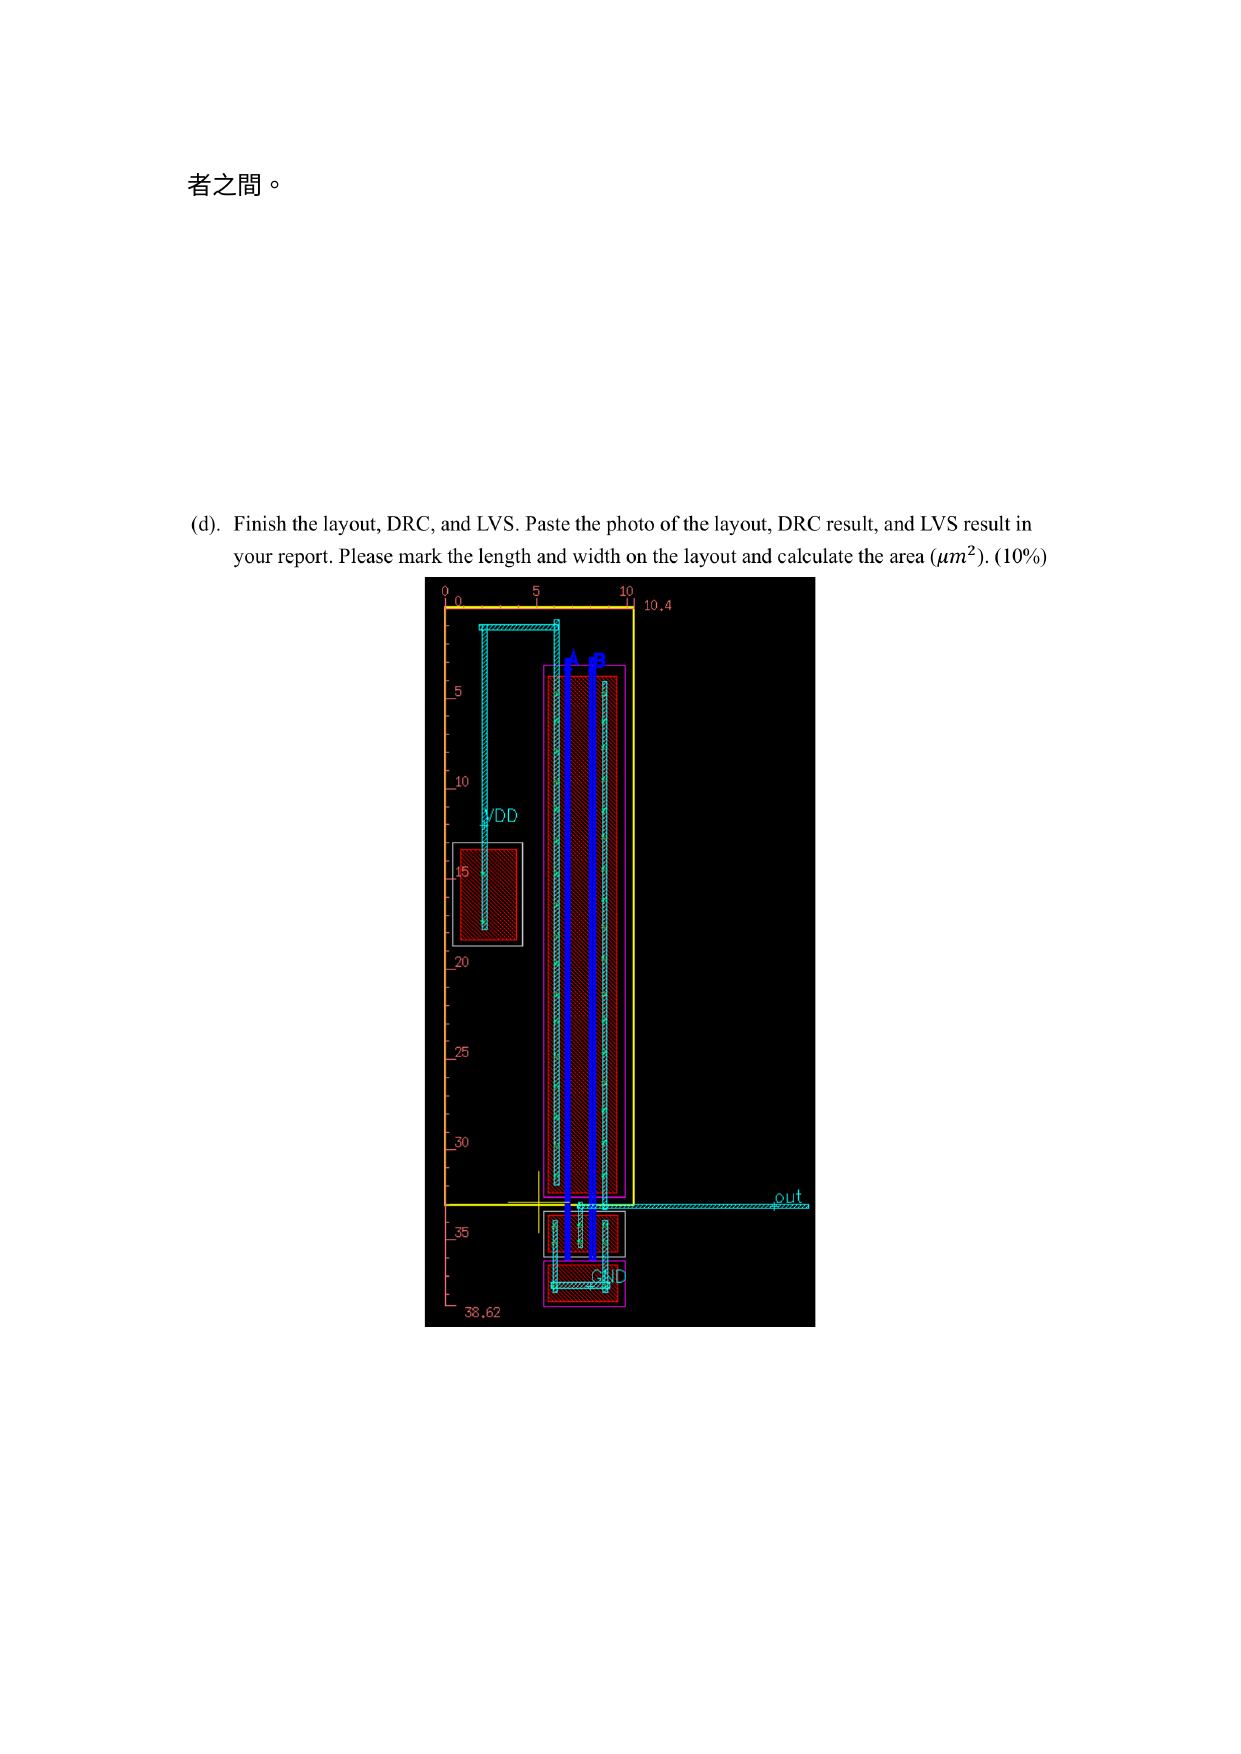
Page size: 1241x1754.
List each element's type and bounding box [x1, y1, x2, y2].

text [187, 164, 1053, 202]
picture [187, 507, 1053, 572]
picture [424, 577, 816, 1327]
